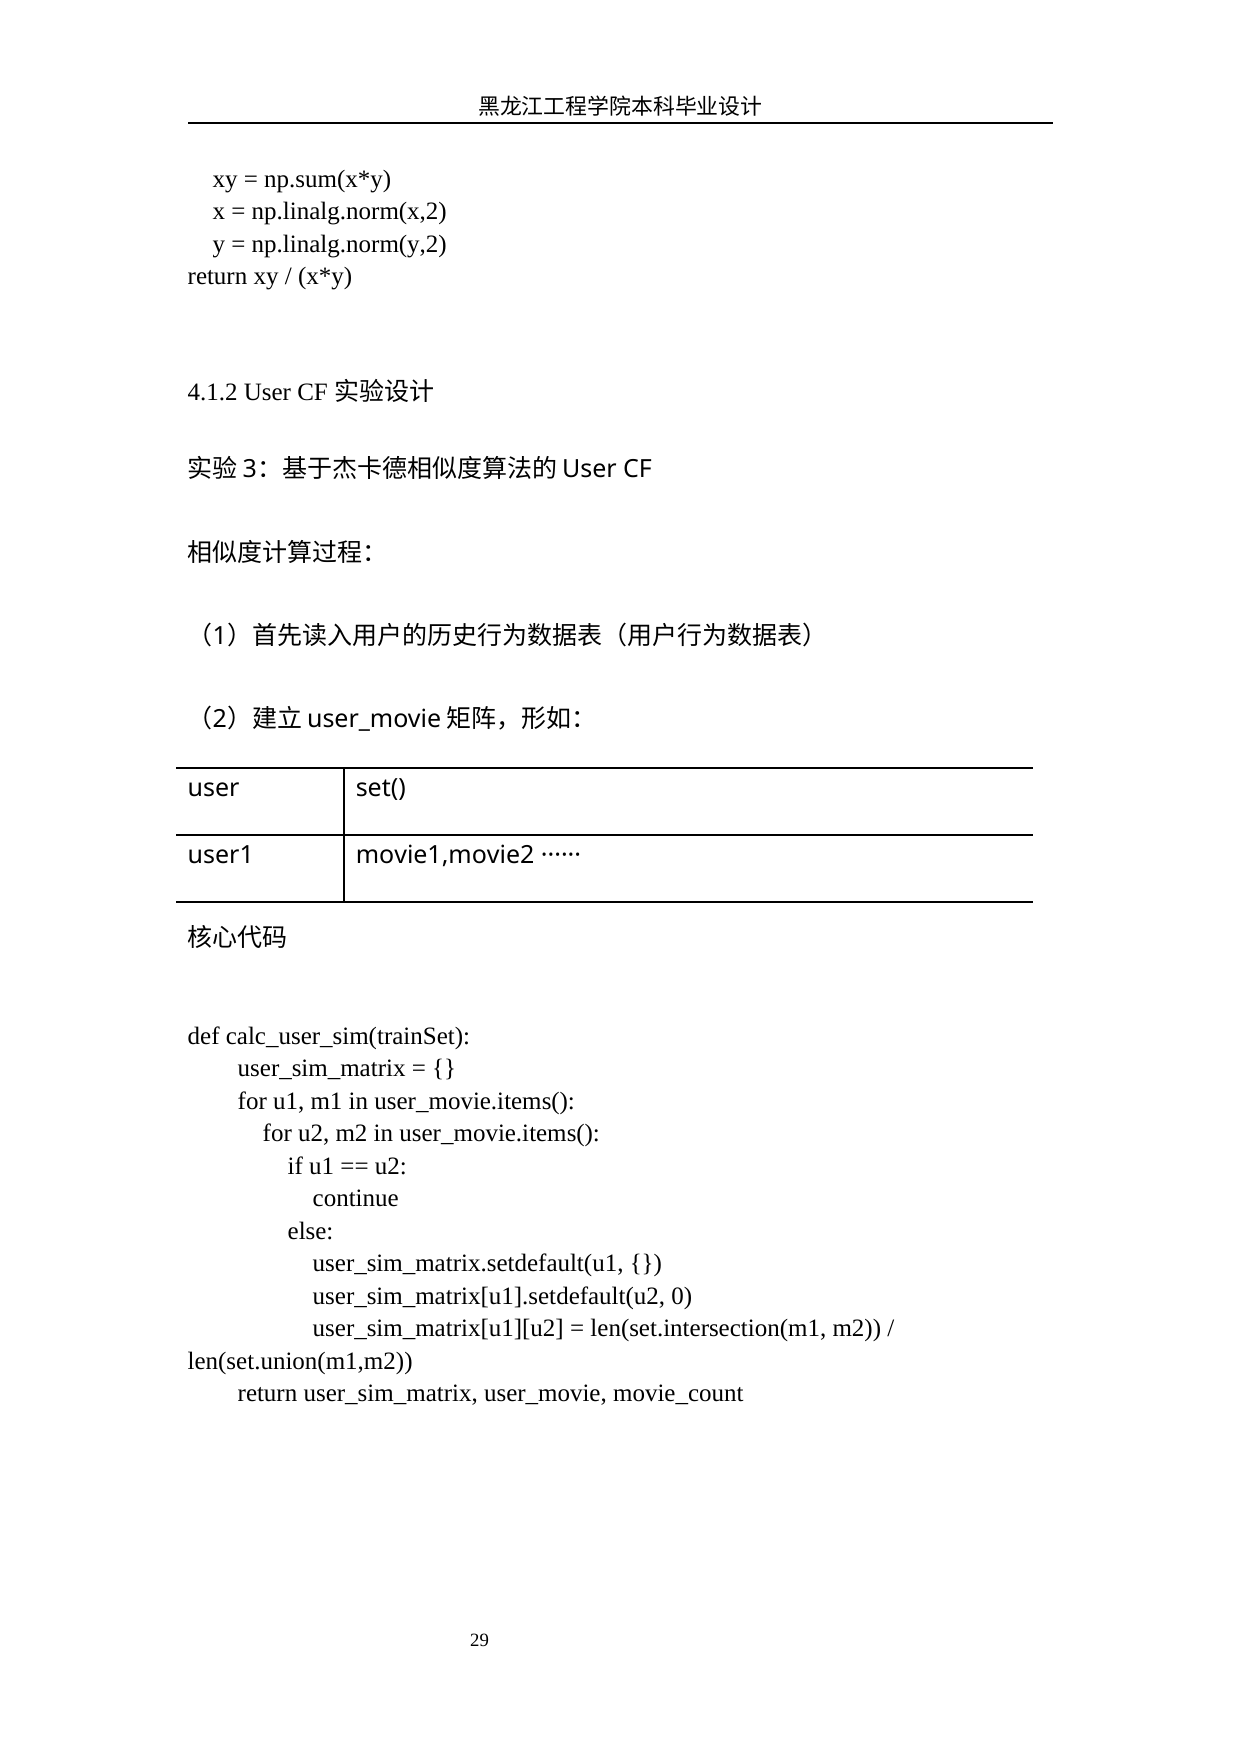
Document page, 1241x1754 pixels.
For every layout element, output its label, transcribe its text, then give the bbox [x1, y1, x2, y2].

table_cell user1 [176, 836, 343, 901]
text return xy / (x*y) [187, 259, 1053, 292]
text 核心代码 [187, 903, 1053, 968]
text user_sim_matrix[u1].setdefault(u2, 0) [187, 1279, 1053, 1311]
table_header user [176, 769, 343, 834]
text def calc_user_sim(trainSet): [187, 1019, 1053, 1051]
text continue [187, 1181, 1053, 1214]
text return user_sim_matrix, user_movie, movie_count [187, 1376, 1053, 1409]
text xy = np.sum(x*y) [187, 162, 1053, 194]
text y = np.linalg.norm(y,2) [187, 227, 1053, 259]
table_cell movie1,movie2 ······ [345, 836, 1033, 901]
text user_sim_matrix = {} [187, 1051, 1053, 1084]
list （2）建立user_movie矩阵，形如： [187, 684, 1053, 749]
list （1）首先读入用户的历史行为数据表（用户行为数据表） [187, 601, 1053, 666]
subtitle 4.1.2 User CF 实验设计 [187, 357, 1053, 422]
table_header set() [345, 769, 1033, 834]
text x = np.linalg.norm(x,2) [187, 194, 1053, 227]
text user_sim_matrix.setdefault(u1, {}) [187, 1246, 1053, 1279]
text else: [187, 1214, 1053, 1246]
text for u2, m2 in user_movie.items(): [187, 1116, 1053, 1149]
text if u1 == u2: [187, 1149, 1053, 1181]
text user_sim_matrix[u1][u2] = len(set.intersection(m1, m2)) / len(set.union(m1,m2)) [187, 1311, 1053, 1376]
text 实验3：基于杰卡德相似度算法的User CF [187, 434, 1053, 499]
text for u1, m1 in user_movie.items(): [187, 1084, 1053, 1116]
text 相似度计算过程： [187, 518, 1053, 583]
